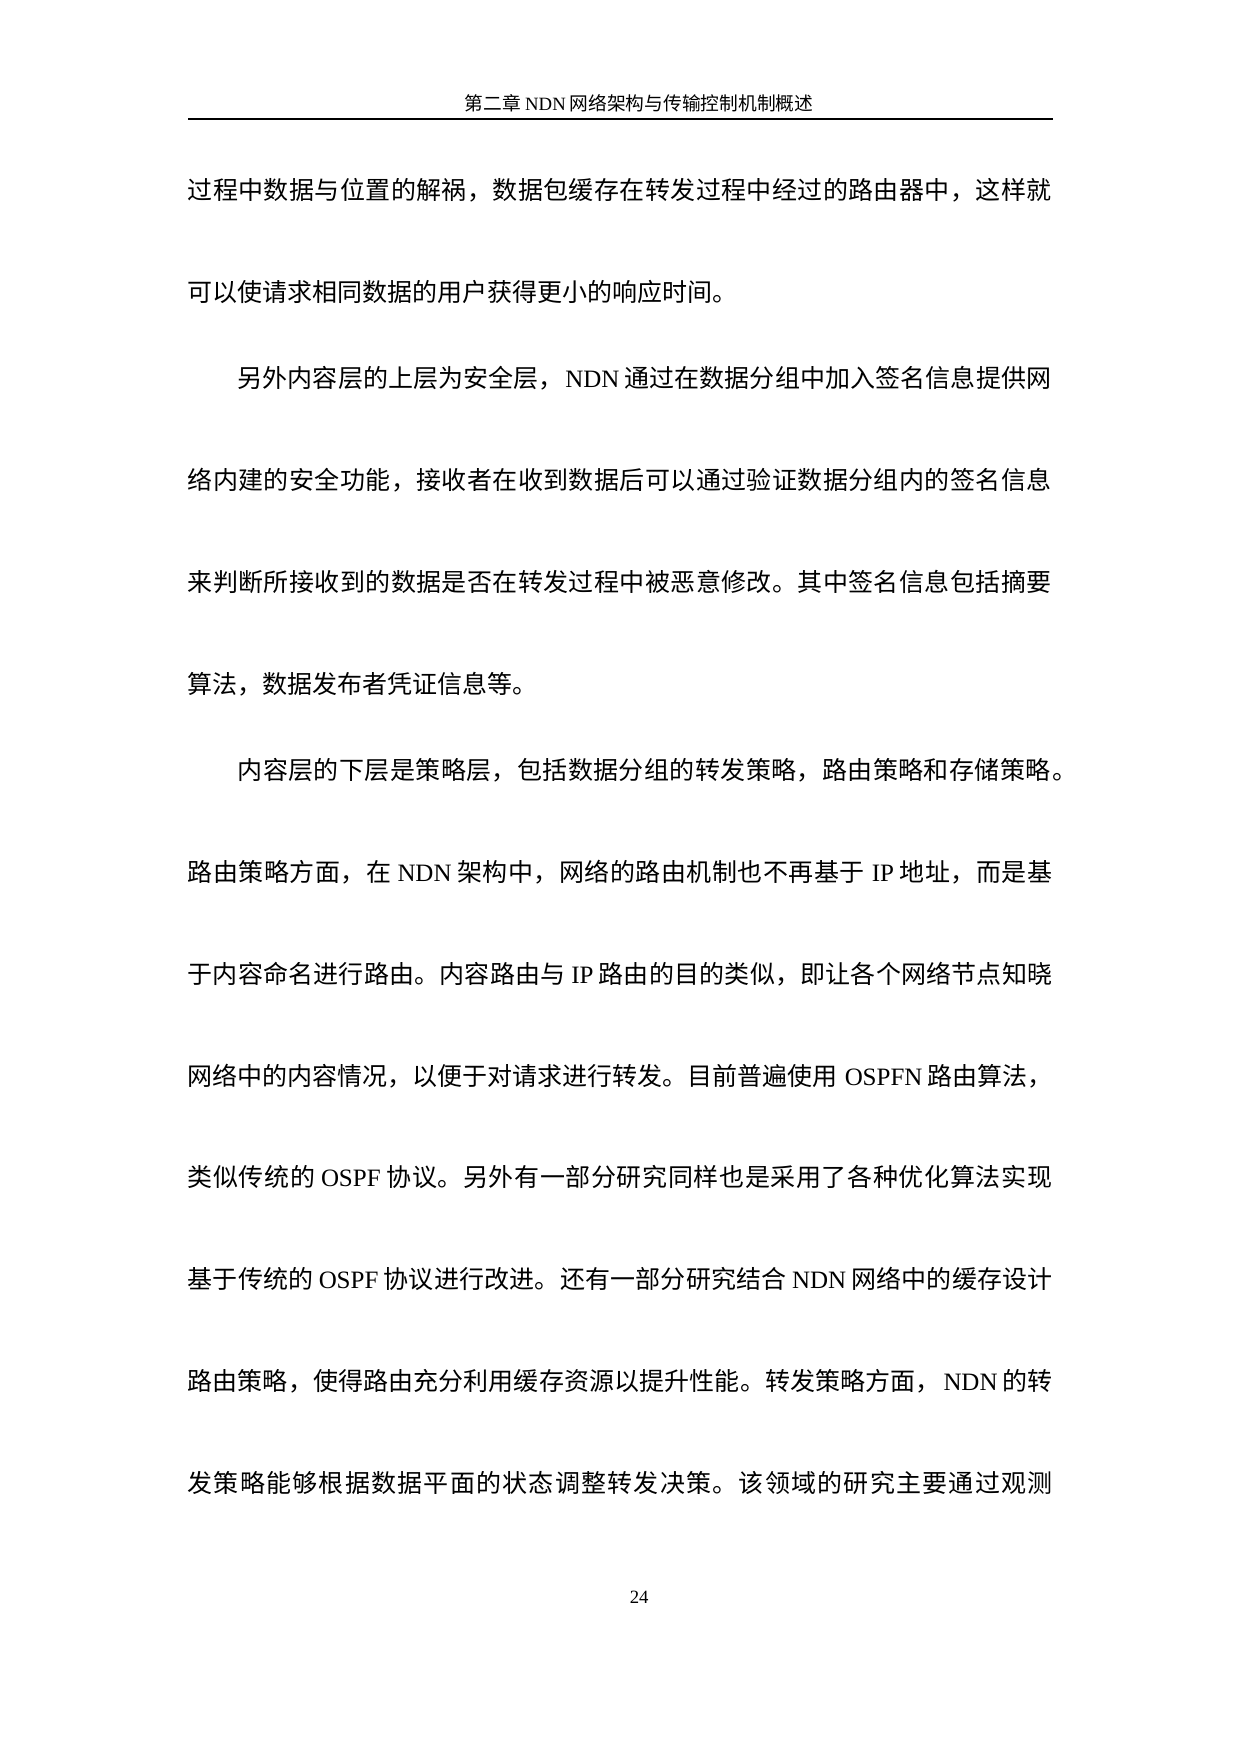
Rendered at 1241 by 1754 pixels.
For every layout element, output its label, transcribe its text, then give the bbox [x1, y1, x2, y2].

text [187, 734, 1053, 1516]
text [187, 155, 1053, 325]
text 另外内容层的上层为安全层，NDN通过在数据分组中加入签名信息提供网络内建的安全功能，接收者在收到数据后可以通过验证数据分组内的签名信息来判断所接收到的数据是否在转发过程中被恶意修改。其中签名信息包括摘要算法，数据发布者凭证信息等。 [187, 343, 1053, 716]
